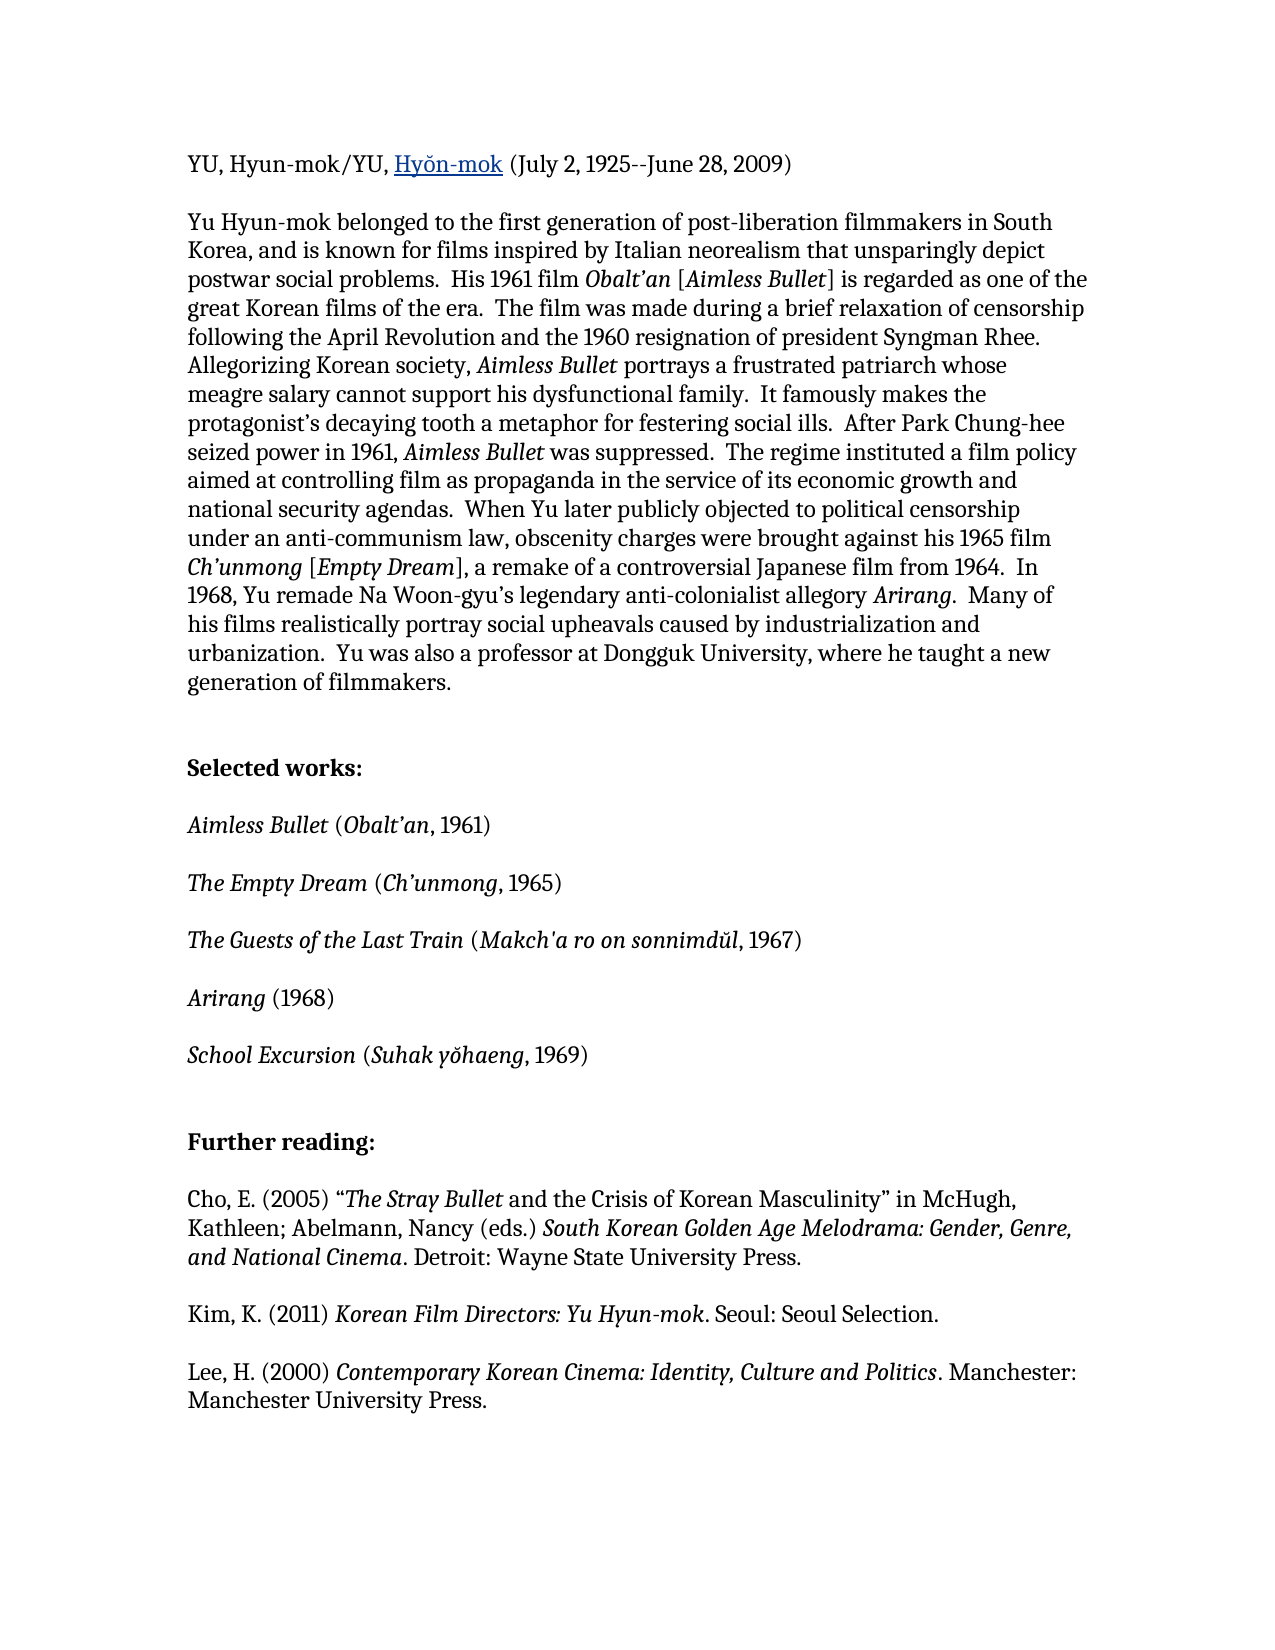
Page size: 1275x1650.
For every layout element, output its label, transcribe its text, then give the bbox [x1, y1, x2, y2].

text Aimless Bullet (Obalt’an, 1961) [187, 811, 1087, 840]
text School Excursion (Suhak yŏhaeng, 1969) [187, 1041, 1087, 1070]
text Yu Hyun-mok belonged to the first generation of post-liberation filmmakers in South Korea, and is known for films inspired by Italian neorealism that unsparingly depict postwar social problems. His 1961 film Obalt’an [Aimless Bullet] is regarded as one of the great Korean films of the era. The film was made during a brief relaxation of censorship following the April Revolution and the 1960 resignation of president Syngman Rhee. Allegorizing Korean society, Aimless Bullet portrays a frustrated patriarch whose meagre salary cannot support his dysfunctional family. It famously makes the protagonist’s decaying tooth a metaphor for festering social ills. After Park Chung-hee seized power in 1961, Aimless Bullet was suppressed. The regime instituted a film policy aimed at controlling film as propaganda in the service of its economic growth and national security agendas. When Yu later publicly objected to political censorship under an anti-communism law, obscenity charges were brought against his 1965 film Ch’unmong [Empty Dream], a remake of a controversial Japanese film from 1964. In 1968, Yu remade Na Woon-gyu’s legendary anti-colonialist allegory Arirang. Many of his films realistically portray social upheavals caused by industrialization and urbanization. Yu was also a professor at Dongguk University, where he taught a new generation of filmmakers. [187, 207, 1087, 696]
text Cho, E. (2005) “The Stray Bullet and the Crisis of Korean Masculinity” in McHugh, Kathleen; Abelmann, Nancy (eds.) South Korean Golden Age Melodrama: Gender, Genre, and National Cinema. Detroit: Wayne State University Press. [187, 1185, 1087, 1271]
text Arirang (1968) [187, 984, 1087, 1012]
text Lee, H. (2000) Contemporary Korean Cinema: Identity, Culture and Politics. Manchester: Manchester University Press. [187, 1357, 1087, 1415]
text YU, Hyun-mok/YU, Hyŏn-mok (July 2, 1925--June 28, 2009) [187, 150, 1087, 179]
text The Empty Dream (Ch’unmong, 1965) [187, 869, 1087, 897]
text Selected works: [187, 754, 1087, 782]
text Kim, K. (2011) Korean Film Directors: Yu Hyun-mok. Seoul: Seoul Selection. [187, 1300, 1087, 1329]
text The Guests of the Last Train (Makch'a ro on sonnimdŭl, 1967) [187, 926, 1087, 955]
text Further reading: [187, 1127, 1087, 1156]
